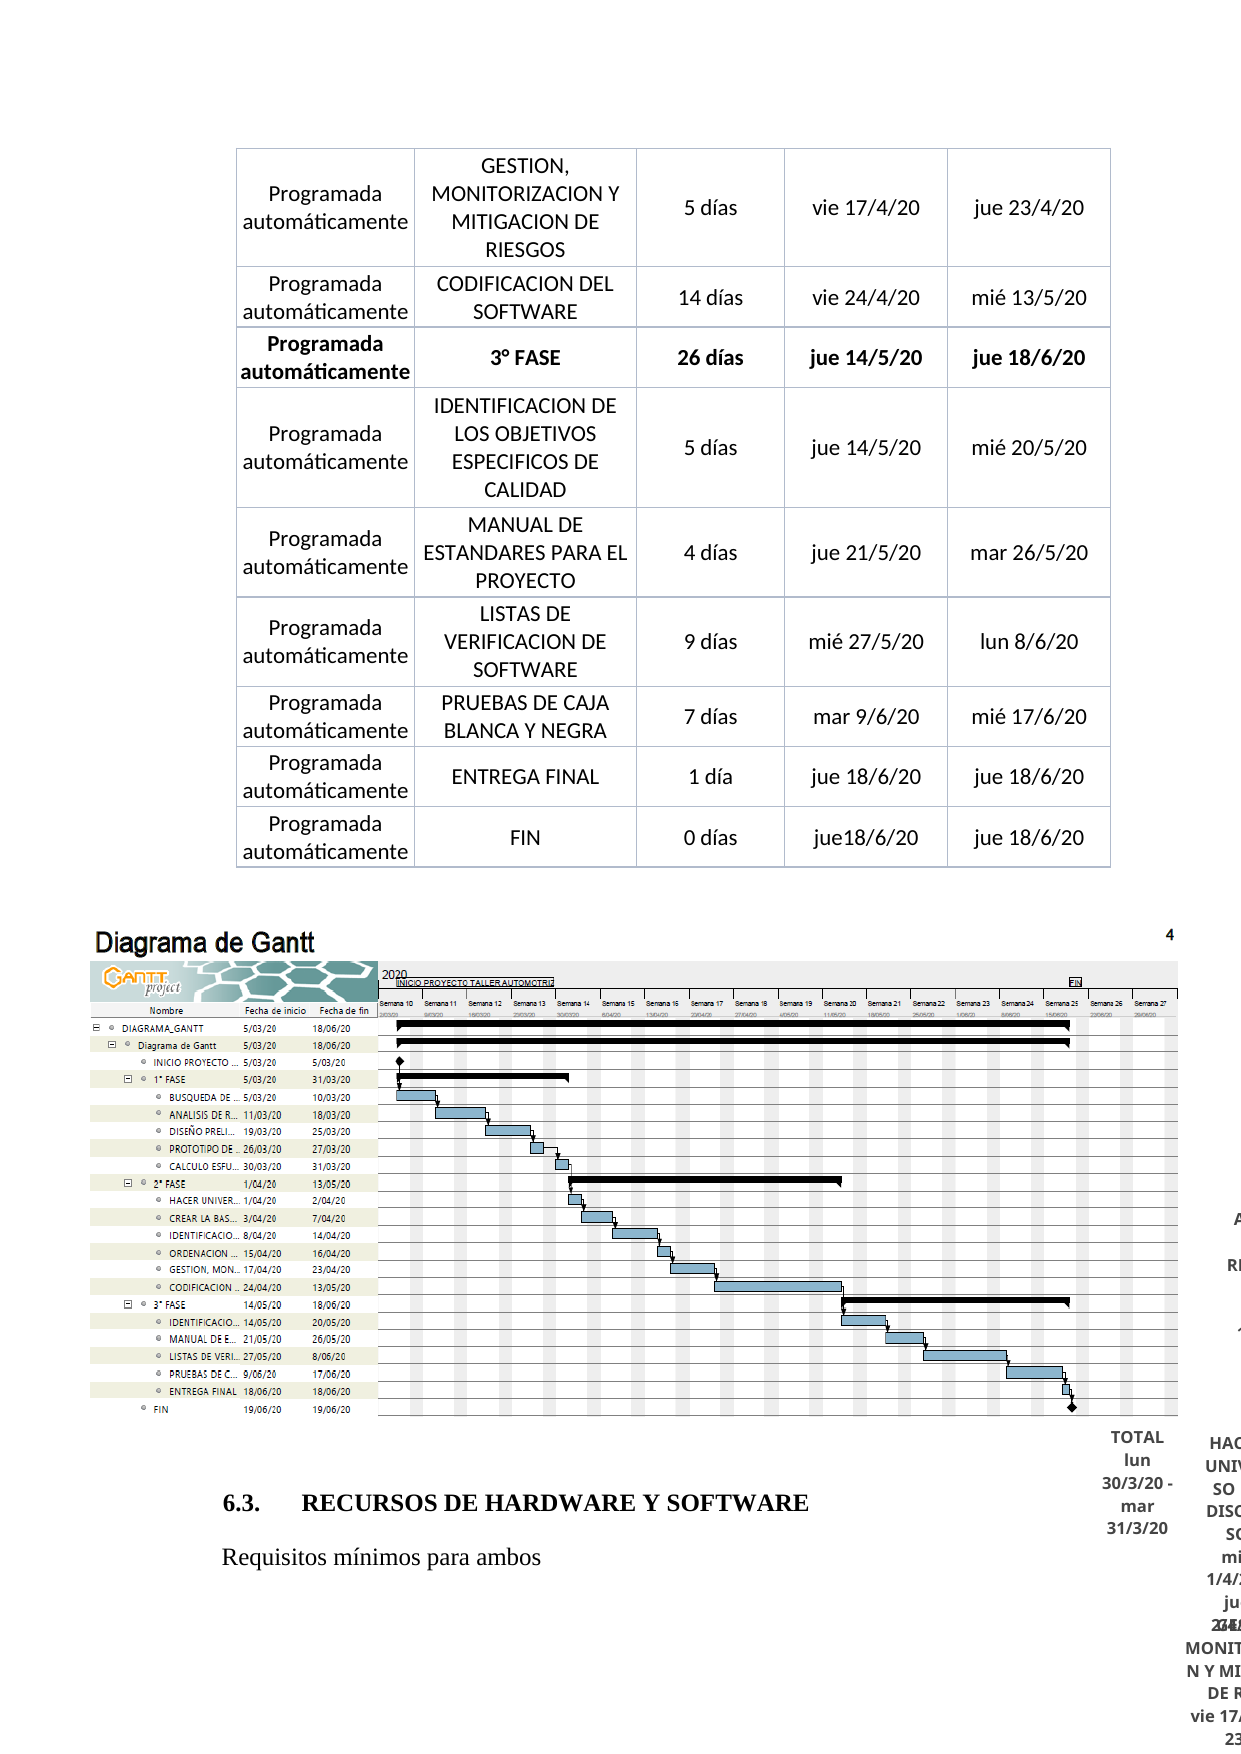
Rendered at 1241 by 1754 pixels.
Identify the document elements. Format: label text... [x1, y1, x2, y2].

table_cell jue18/6/20 [785, 807, 947, 866]
table_cell Programada automáticamente [237, 807, 414, 866]
table_cell jue 18/6/20 [785, 747, 947, 806]
table_cell 5 días [637, 388, 784, 507]
table_cell jue 14/5/20 [785, 388, 947, 507]
table_cell IDENTIFICACION DE LOS OBJETIVOS ESPECIFICOS DE CALIDAD [415, 388, 636, 507]
picture [76, 926, 1194, 1431]
table_cell jue 21/5/20 [785, 508, 947, 596]
table_cell jue 18/6/20 [948, 328, 1110, 387]
table_cell jue 18/6/20 [948, 747, 1110, 806]
table_cell 14 días [637, 267, 784, 326]
table_cell mié 20/5/20 [948, 388, 1110, 507]
table_cell mié 13/5/20 [948, 267, 1110, 326]
text Requisitos mínimos para ambos [221, 1542, 1092, 1571]
table_cell Programada automáticamente [237, 747, 414, 806]
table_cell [237, 149, 414, 266]
table_cell Programada automáticamente [237, 267, 414, 326]
table_cell jue 23/4/20 [948, 149, 1110, 266]
table_cell mar 26/5/20 [948, 508, 1110, 596]
list RECURSOS DE HARDWARE Y SOFTWARE [223, 1431, 1092, 1517]
table_cell jue 14/5/20 [785, 328, 947, 387]
table_cell GESTION, MONITORIZACION Y MITIGACION DE RIESGOS [415, 149, 636, 266]
table_cell ENTREGA FINAL [415, 747, 636, 806]
table_cell mié 27/5/20 [785, 598, 947, 686]
table_cell PRUEBAS DE CAJA BLANCA Y NEGRA [415, 687, 636, 746]
table_cell MANUAL DE ESTANDARES PARA EL PROYECTO [415, 508, 636, 596]
table_cell FIN [415, 807, 636, 866]
table_cell lun 8/6/20 [948, 598, 1110, 686]
table_cell 7 días [637, 687, 784, 746]
table_cell 3° FASE [415, 328, 636, 387]
table_cell 0 días [637, 807, 784, 866]
table_cell Programada automáticamente [237, 328, 414, 387]
table_cell jue 18/6/20 [948, 807, 1110, 866]
table_cell mié 17/6/20 [948, 687, 1110, 746]
table_cell 4 días [637, 508, 784, 596]
table_cell mar 9/6/20 [785, 687, 947, 746]
table_cell Programada automáticamente [237, 598, 414, 686]
table_cell 26 días [637, 328, 784, 387]
table_cell Programada automáticamente [237, 388, 414, 507]
table_cell LISTAS DE VERIFICACION DE SOFTWARE [415, 598, 636, 686]
table_cell 9 días [637, 598, 784, 686]
table_cell Programada automáticamente [237, 508, 414, 596]
table_cell vie 24/4/20 [785, 267, 947, 326]
table_cell 5 días [637, 149, 784, 266]
table_cell vie 17/4/20 [785, 149, 947, 266]
table_cell CODIFICACION DEL SOFTWARE [415, 267, 636, 326]
table_cell Programada automáticamente [237, 687, 414, 746]
table_cell 1 día [637, 747, 784, 806]
